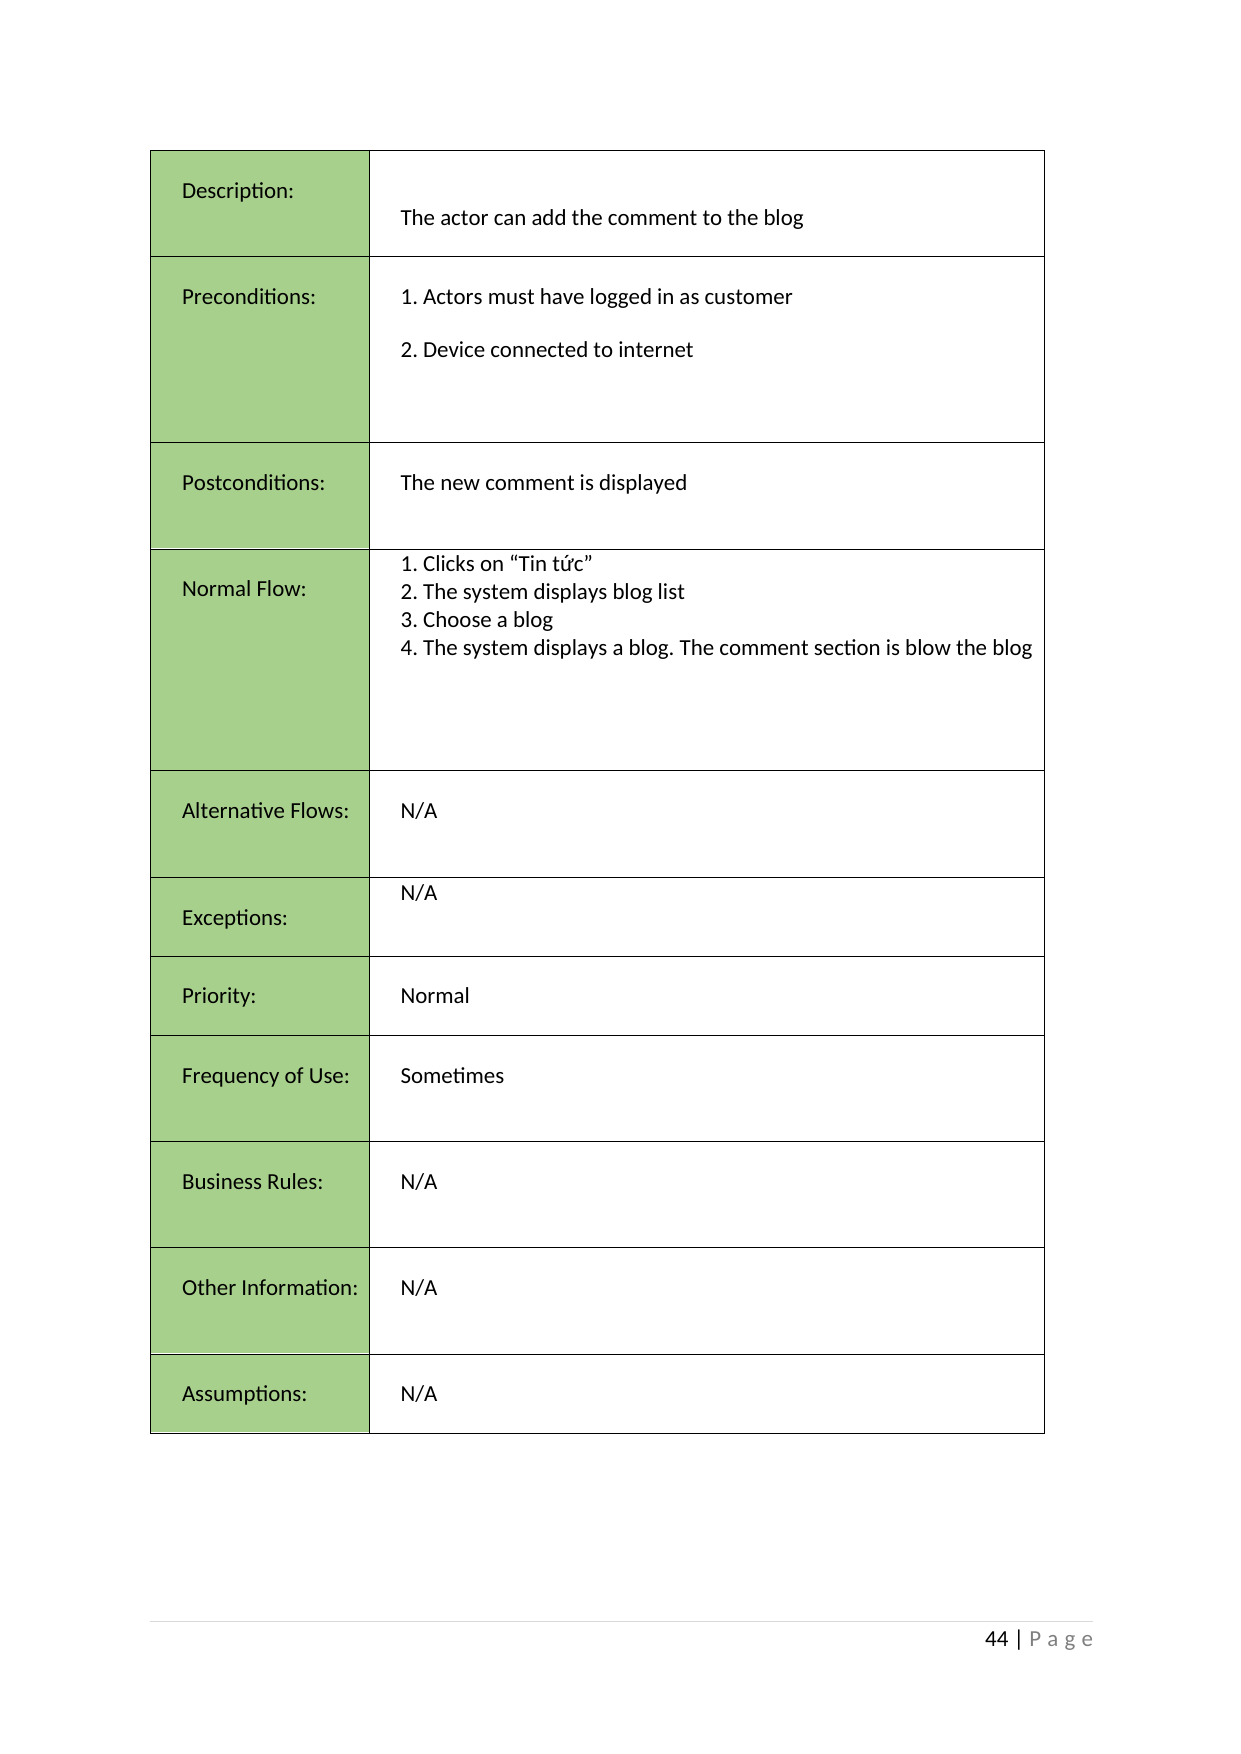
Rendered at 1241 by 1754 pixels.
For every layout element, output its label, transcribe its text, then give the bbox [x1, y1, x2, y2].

table_cell Business Rules: [151, 1142, 369, 1247]
table_cell N/A [370, 1142, 1044, 1247]
table_cell Assumptions: [151, 1355, 369, 1432]
table_cell N/A [370, 771, 1044, 877]
table_cell Alternative Flows: [151, 771, 369, 877]
table_cell Normal [370, 957, 1044, 1035]
table_cell N/A [370, 1248, 1044, 1353]
table_cell Priority: [151, 957, 369, 1035]
table_cell Preconditions: [151, 257, 369, 442]
table_cell N/A [370, 1355, 1044, 1432]
table_cell Other Information: [151, 1248, 369, 1353]
table_cell Normal Flow: [151, 550, 369, 770]
table_cell The new comment is displayed [370, 443, 1044, 548]
table_cell Postconditions: [151, 443, 369, 548]
table_cell Sometimes [370, 1036, 1044, 1141]
table_cell The actor can add the comment to the blog [370, 151, 1044, 256]
table_cell Frequency of Use: [151, 1036, 369, 1141]
table_cell N/A [370, 878, 1044, 956]
table_cell 1. Clicks on “Tin tức” 2. The system displays blog list 3. Choose a blog 4. The system displays a blog. The comment section is blow the blog [370, 550, 1044, 770]
table_cell 1. Actors must have logged in as customer 2. Device connected to internet [370, 257, 1044, 442]
table_cell Exceptions: [151, 878, 369, 956]
table_cell Description: [151, 151, 369, 256]
